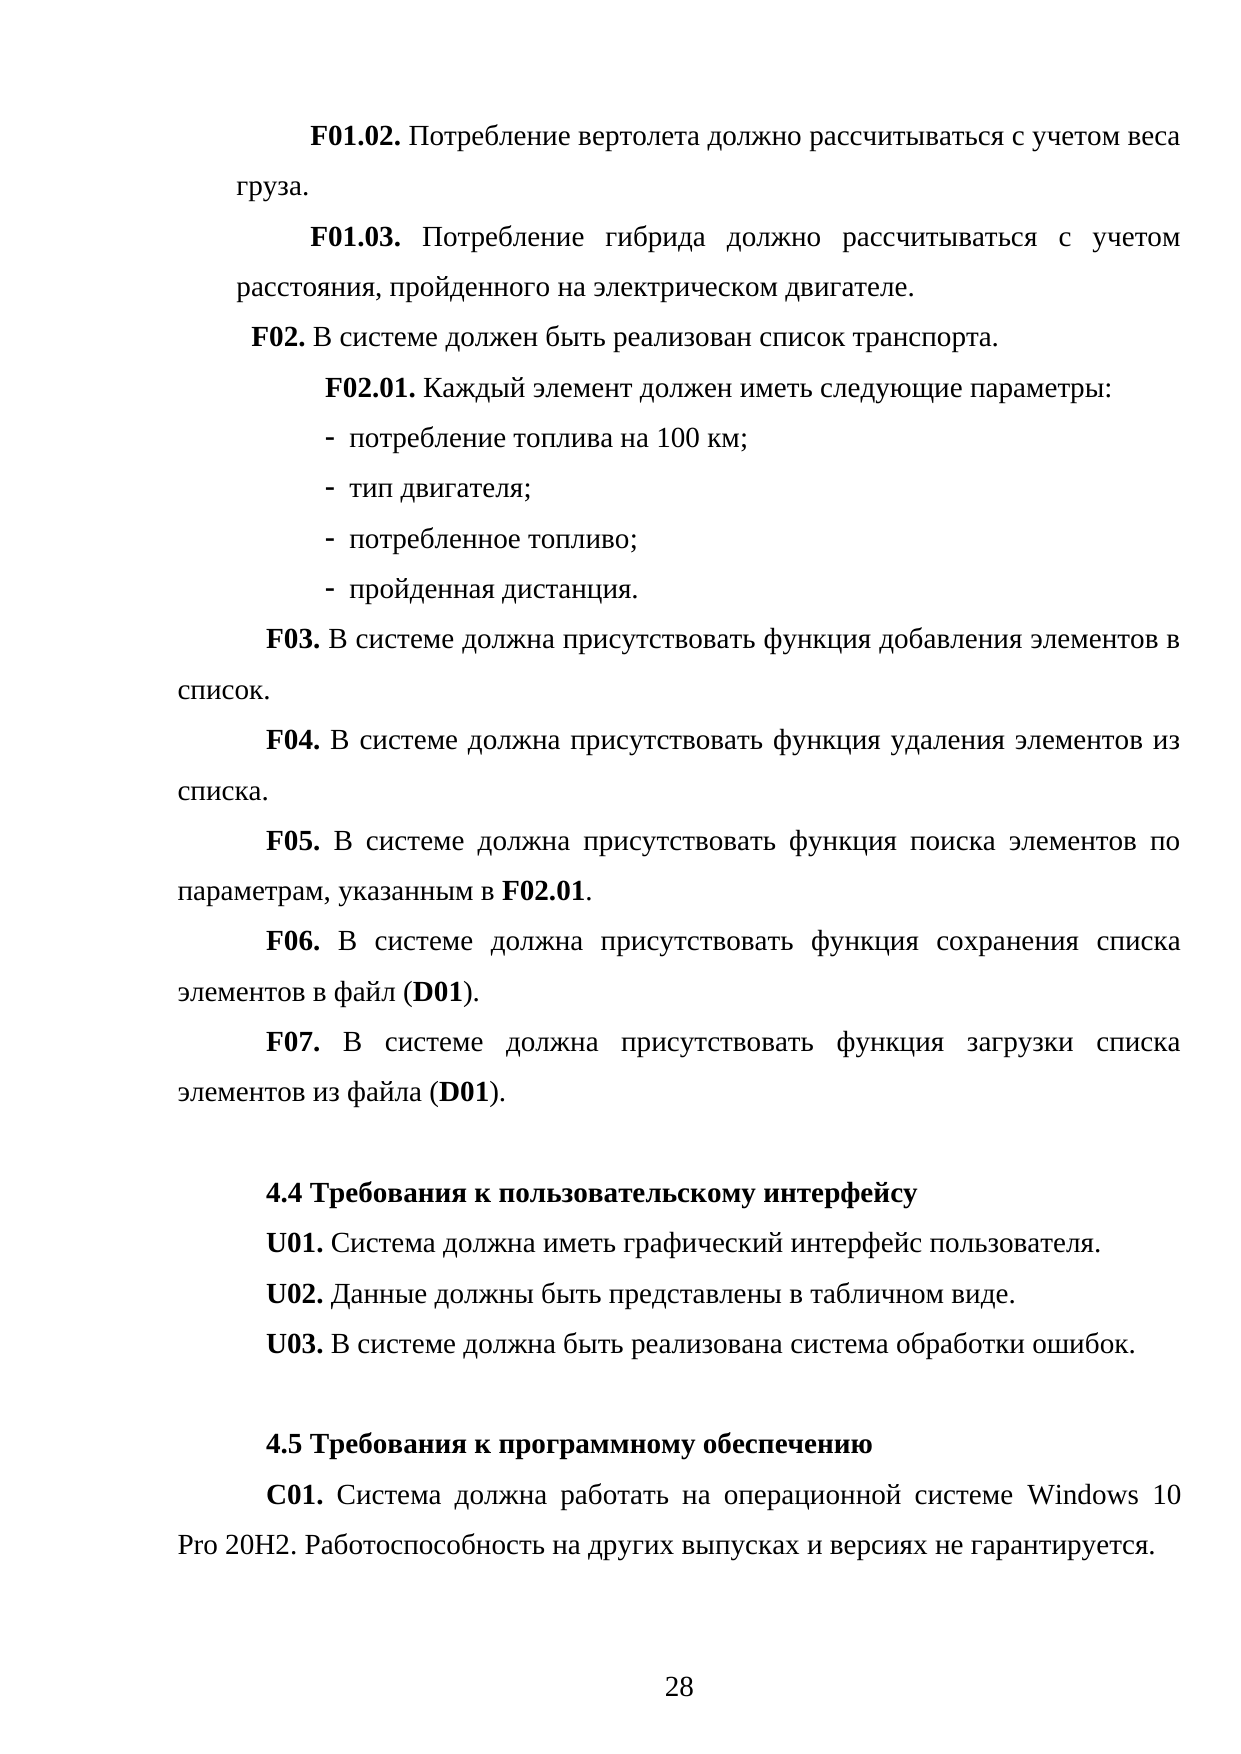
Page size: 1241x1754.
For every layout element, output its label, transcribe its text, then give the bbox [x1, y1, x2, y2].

list пройденная дистанция. [236, 571, 1181, 605]
text F02.01. Каждый элемент должен иметь следующие параметры: [236, 370, 1181, 403]
text F06. В системе должна присутствовать функция сохранения списка элементов в файл (D01). [177, 923, 1181, 1007]
text F07. В системе должна присутствовать функция загрузки списка элементов из файла (D01). [177, 1024, 1181, 1108]
text 4.5 Требования к программному обеспечению [177, 1427, 1181, 1460]
text F01.03. Потребление гибрида должно рассчитываться с учетом расстояния, пройденного на электрическом двигателе. [236, 219, 1181, 303]
text F04. В системе должна присутствовать функция удаления элементов из списка. [177, 722, 1181, 806]
text C01. Система должна работать на операционной системе Windows 10 Pro 20H2. Работоспособность на других выпусках и версиях не гарантируется. [177, 1477, 1181, 1561]
text F03. В системе должна присутствовать функция добавления элементов в список. [177, 622, 1181, 706]
text F02. В системе должен быть реализован список транспорта. [177, 319, 1181, 353]
list потребленное топливо; [236, 521, 1181, 554]
text F01.02. Потребление вертолета должно рассчитываться с учетом веса груза. [236, 118, 1181, 202]
text U01. Система должна иметь графический интерфейс пользователя. [177, 1225, 1181, 1259]
text U02. Данные должны быть представлены в табличном виде. [177, 1276, 1181, 1309]
text F05. В системе должна присутствовать функция поиска элементов по параметрам, указанным в F02.01. [177, 823, 1181, 907]
list тип двигателя; [236, 470, 1181, 504]
text U03. В системе должна быть реализована система обработки ошибок. [177, 1326, 1181, 1359]
text 4.4 Требования к пользовательскому интерфейсу [177, 1175, 1181, 1209]
list потребление топлива на 100 км; [236, 420, 1181, 454]
